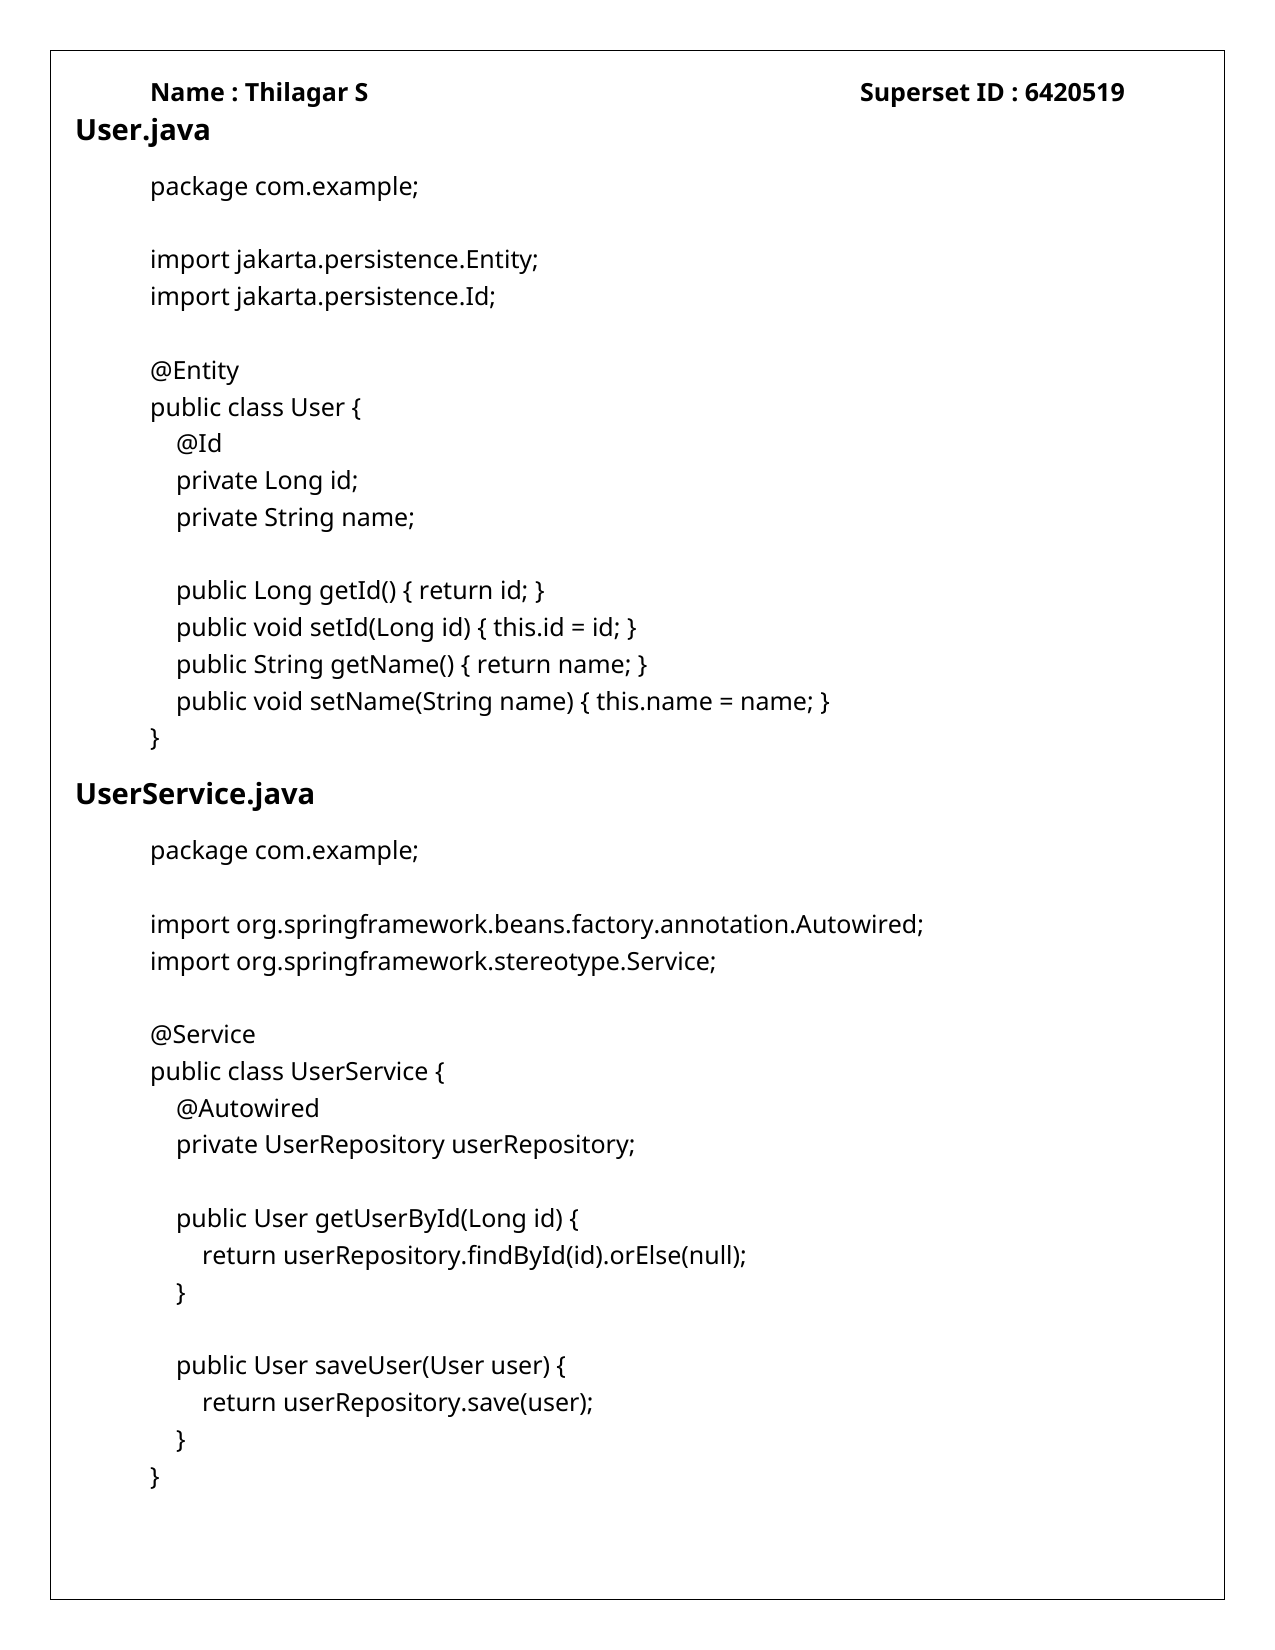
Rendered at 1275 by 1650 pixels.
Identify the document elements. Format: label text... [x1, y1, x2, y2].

text UserService.java [75, 773, 1200, 813]
text package com.example; import org.springframework.beans.factory.annotation.Autowired; import org.springframework.stereotype.Service; @Service public class UserService { @Autowired private UserRepository userRepository; public User getUserById(Long id) { return userRepository.findById(id).orElse(null); } public User saveUser(User user) { return userRepository.save(user); } } [150, 833, 1200, 1492]
text package com.example; import jakarta.persistence.Entity; import jakarta.persistence.Id; @Entity public class User { @Id private Long id; private String name; public Long getId() { return id; } public void setId(Long id) { this.id = id; } public String getName() { return name; } public void setName(String name) { this.name = name; } } [150, 168, 1200, 754]
text User.java [75, 109, 1200, 149]
